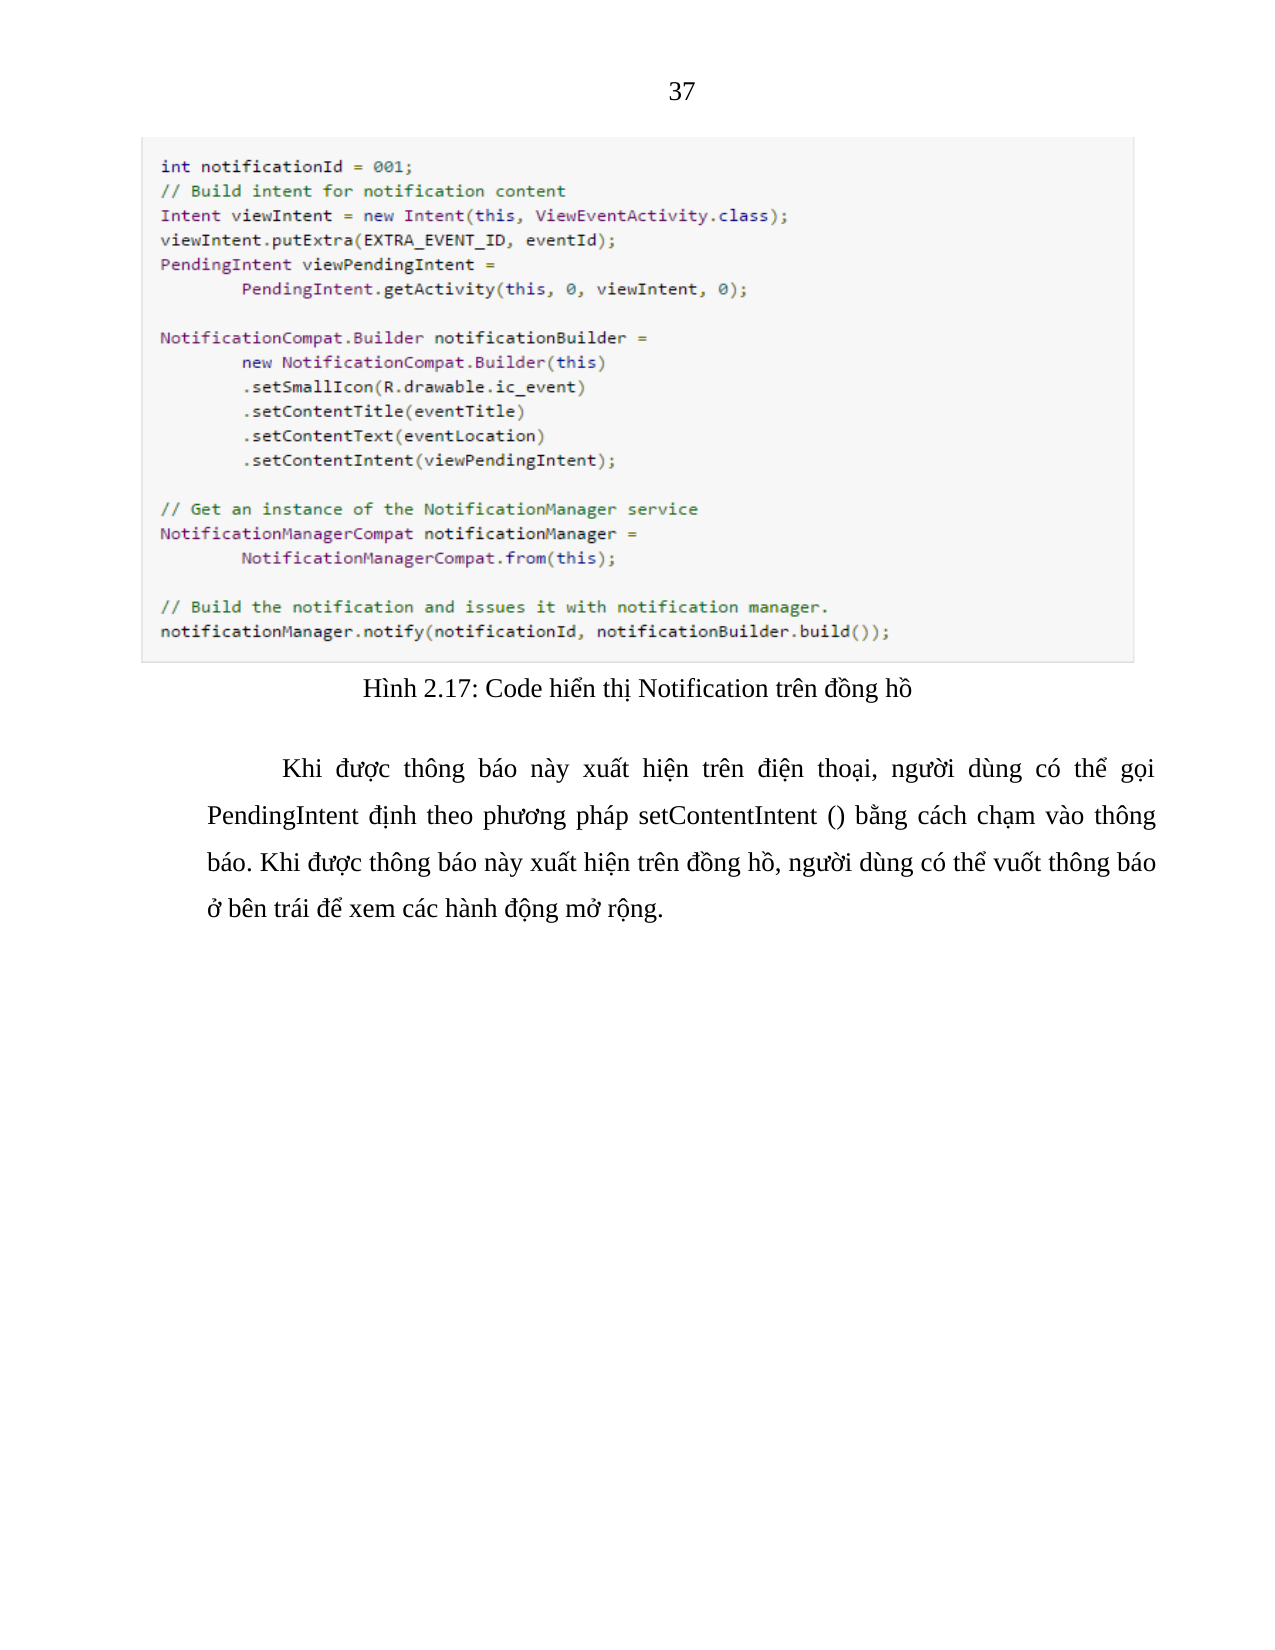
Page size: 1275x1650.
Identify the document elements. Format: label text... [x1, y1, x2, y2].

text Khi được thông báo này xuất hiện trên điện thoại, người dùng có thể gọi PendingIntent định theo phương pháp setContentIntent () bằng cách chạm vào thông báo. Khi được thông báo này xuất hiện trên đồng hồ, người dùng có thể vuốt thông báo ở bên trái để xem các hành động mở rộng. [207, 753, 1157, 924]
